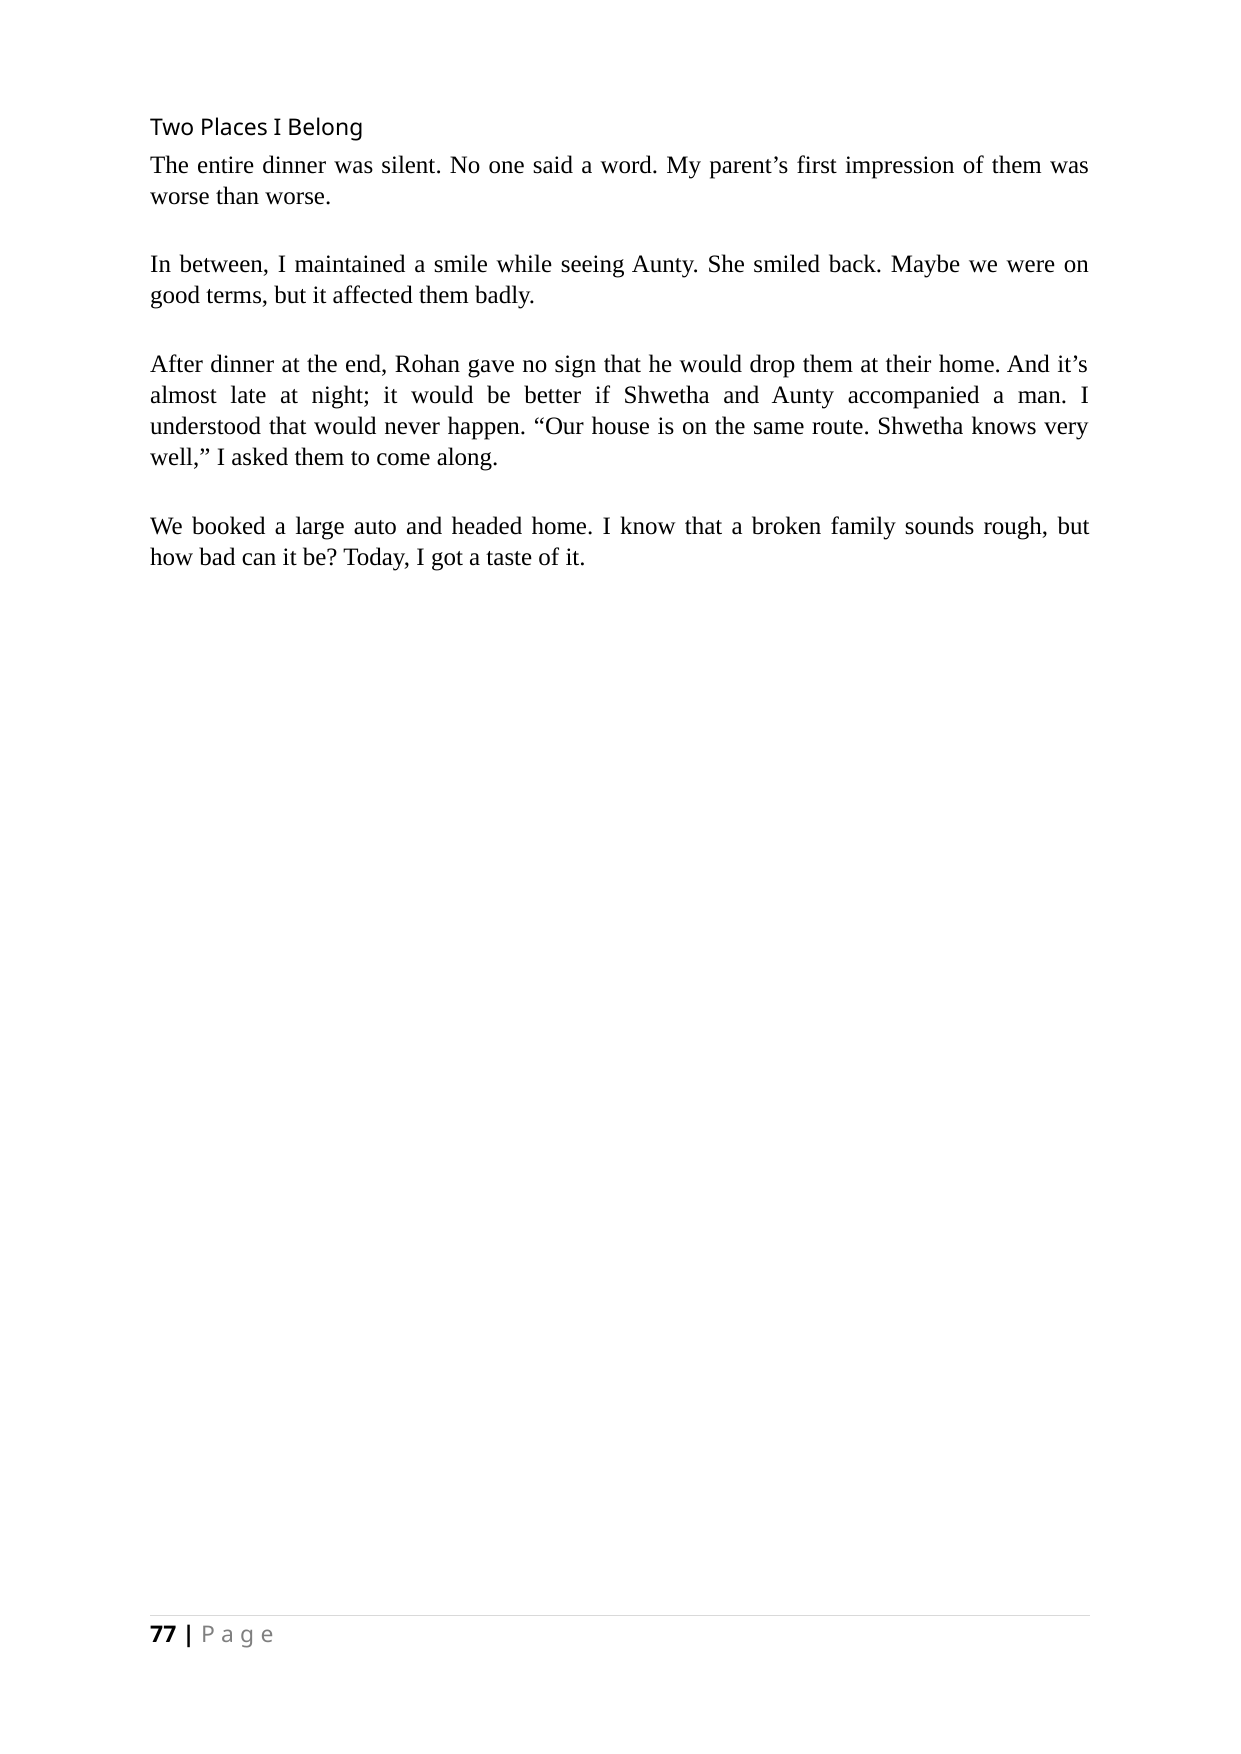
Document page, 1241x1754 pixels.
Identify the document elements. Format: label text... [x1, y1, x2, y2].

text The entire dinner was silent. No one said a word. My parent’s first impression of them was worse than worse. [150, 150, 1090, 210]
text We booked a large auto and headed home. I know that a broken family sounds rough, but how bad can it be? Today, I got a taste of it. [150, 511, 1090, 571]
text In between, I maintained a smile while seeing Aunty. She smiled back. Maybe we were on good terms, but it affected them badly. [150, 249, 1090, 309]
text After dinner at the end, Rohan gave no sign that he would drop them at their home. And it’s almost late at night; it would be better if Shwetha and Aunty accompanied a man. I understood that would never happen. “Our house is on the same route. Shwetha knows very well,” I asked them to come along. [150, 349, 1090, 471]
